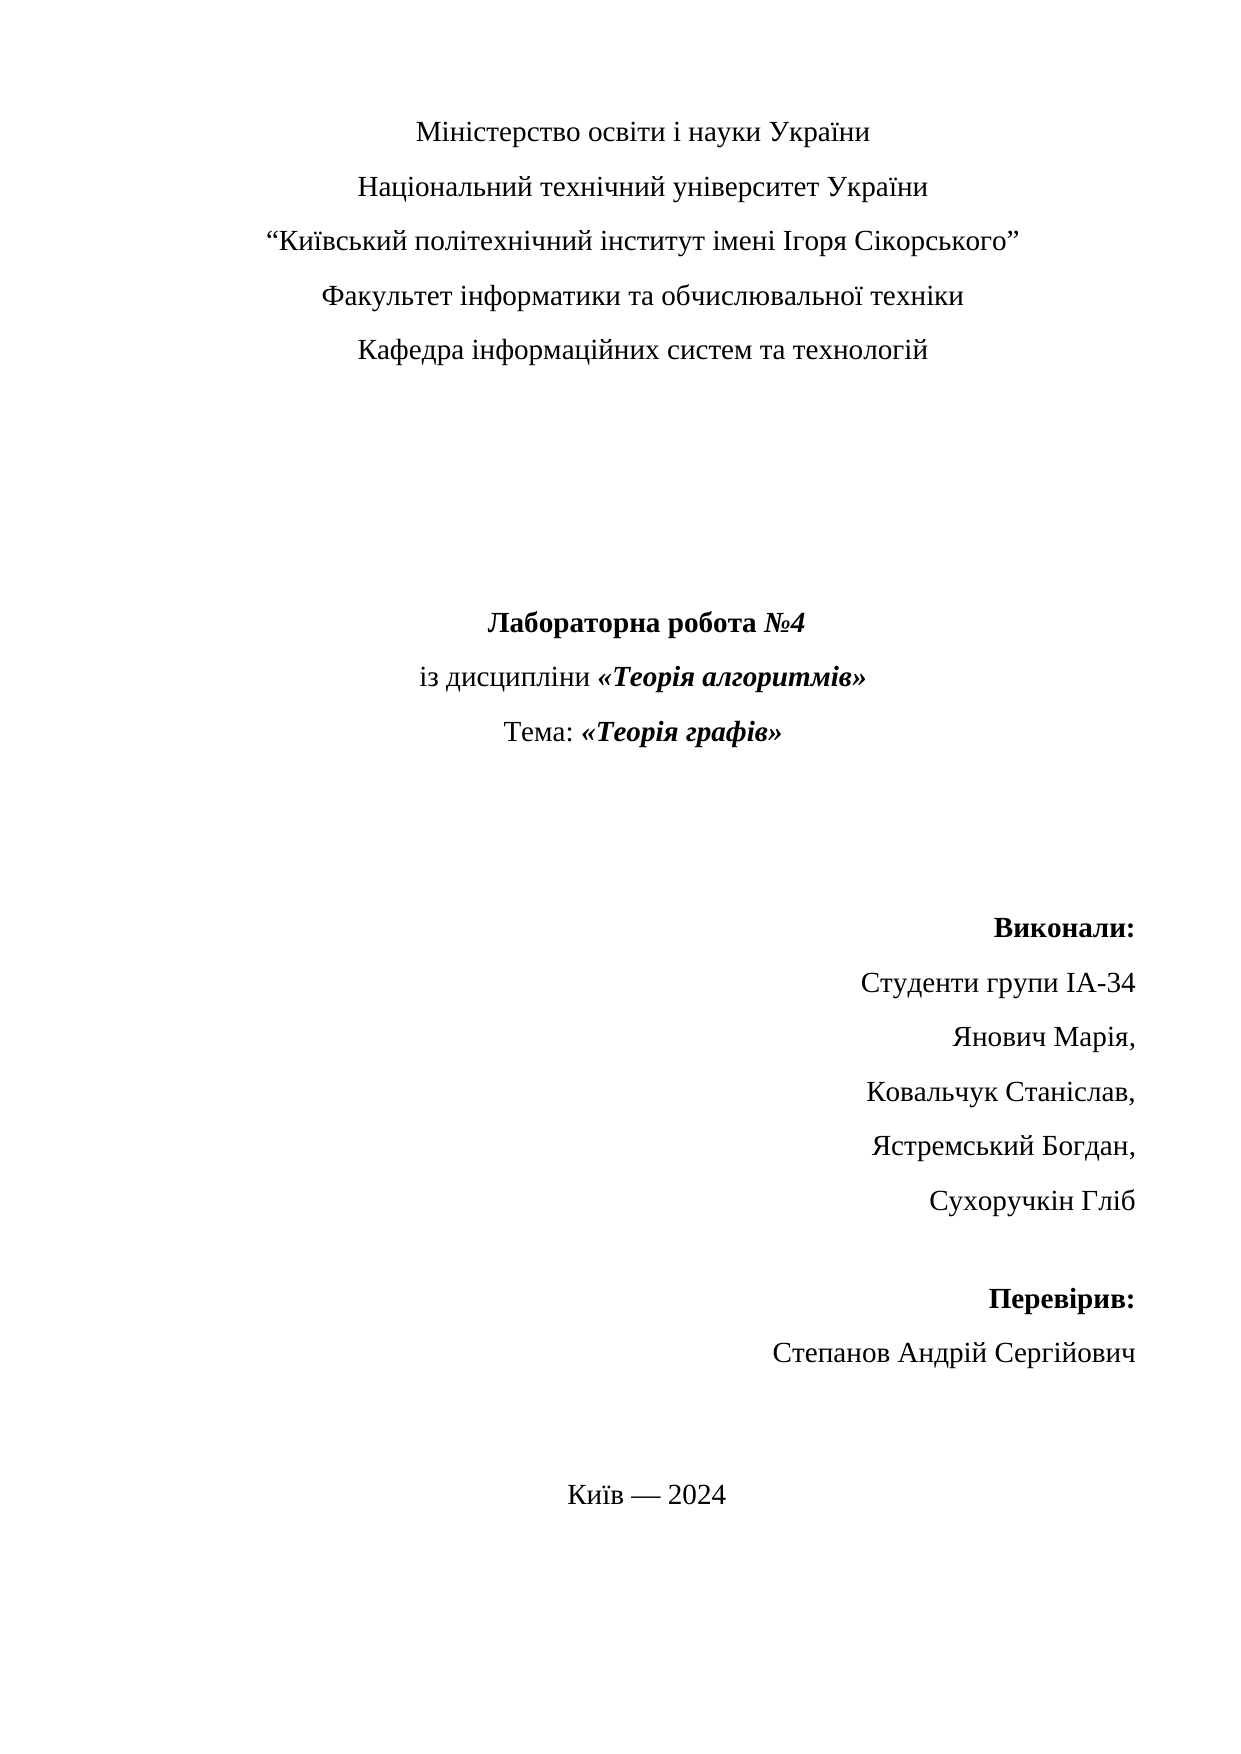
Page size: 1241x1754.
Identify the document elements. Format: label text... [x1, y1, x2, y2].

text Київ — 2024 [150, 1477, 1136, 1511]
text Студенти групи ІА-34 [150, 965, 1136, 998]
text Міністерство освіти і науки України [150, 114, 1136, 148]
text Лабораторна робота №4 [150, 605, 1136, 639]
text із дисципліни «Теорія алгоритмів» [150, 659, 1136, 693]
text Янович Марія, [150, 1019, 1136, 1053]
text Ковальчук Станіслав, [150, 1074, 1136, 1107]
text “Київський політехнічний інститут імені Ігоря Сікорського” [150, 223, 1136, 257]
text Степанов Андрій Сергійович [150, 1335, 1136, 1369]
text Ястремський Богдан, [150, 1128, 1136, 1162]
text Тема: «Теорія графів» [150, 714, 1136, 748]
text Національний технічний університет України [150, 169, 1136, 202]
text Кафедра інформаційних систем та технологій [150, 332, 1136, 366]
text Факультет інформатики та обчислювальної техніки [150, 278, 1136, 311]
text Виконали: [150, 910, 1136, 944]
text Перевірив: [150, 1281, 1136, 1314]
text Сухоручкін Гліб [150, 1183, 1136, 1216]
